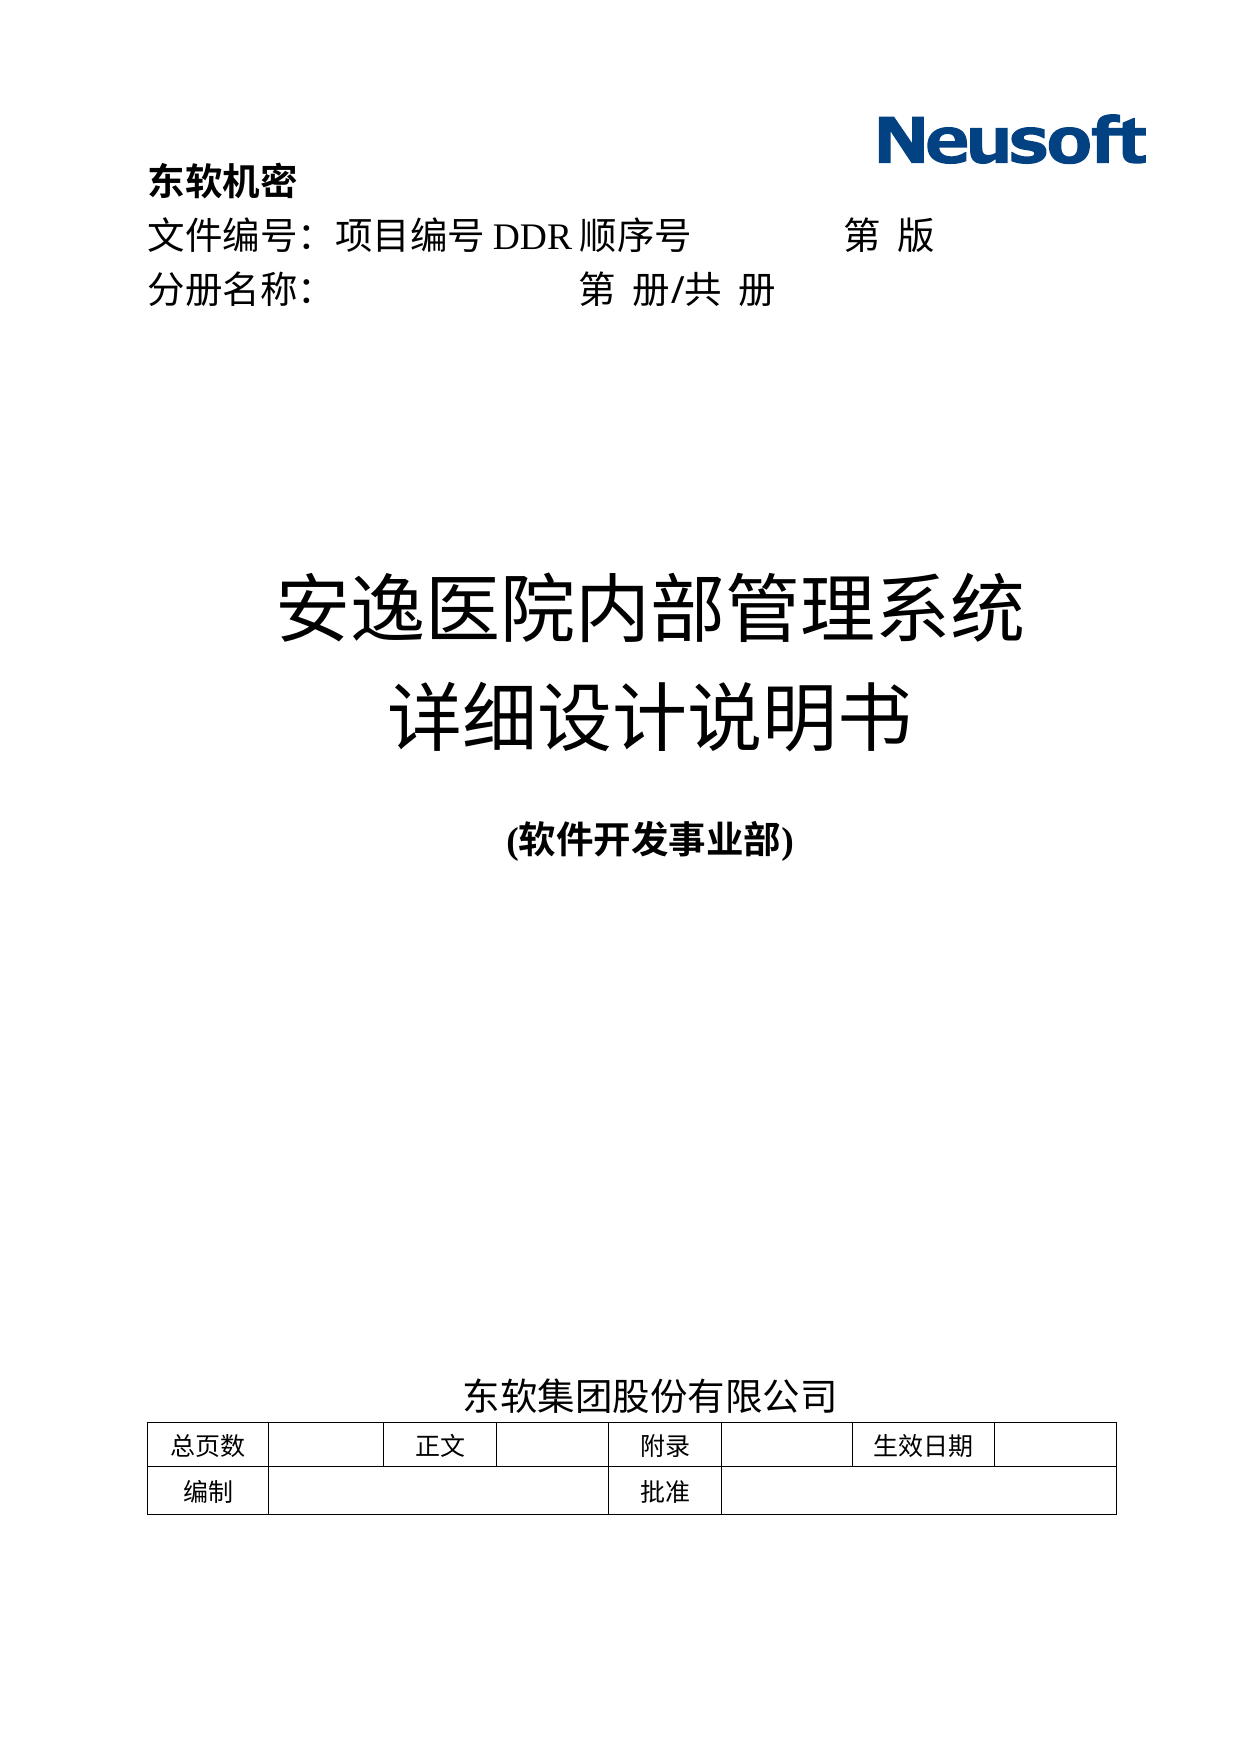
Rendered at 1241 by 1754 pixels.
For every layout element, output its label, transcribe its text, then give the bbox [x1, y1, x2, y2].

text (软件开发事业部) [148, 810, 1152, 864]
text 东软机密 [148, 152, 1152, 206]
table_header 正文 [384, 1423, 496, 1466]
text 文件编号：项目编号DDR顺序号 第 版 [148, 206, 1152, 260]
table_header 生效日期 [853, 1423, 994, 1466]
table_header 附录 [609, 1423, 721, 1466]
table_cell [722, 1467, 1116, 1514]
table_cell 编制 [148, 1467, 268, 1514]
table_header [497, 1423, 608, 1466]
table_header 总页数 [148, 1423, 268, 1466]
text 东软集团股份有限公司 [148, 1367, 1152, 1422]
table_header [995, 1423, 1116, 1466]
text 安逸医院内部管理系统 [148, 549, 1152, 658]
text 详细设计说明书 [148, 658, 1152, 767]
text 分册名称： 第 册/共 册 [148, 260, 1152, 315]
table_cell [269, 1467, 608, 1514]
table_header [722, 1423, 852, 1466]
table_cell 批准 [609, 1467, 721, 1514]
table_header [269, 1423, 383, 1466]
